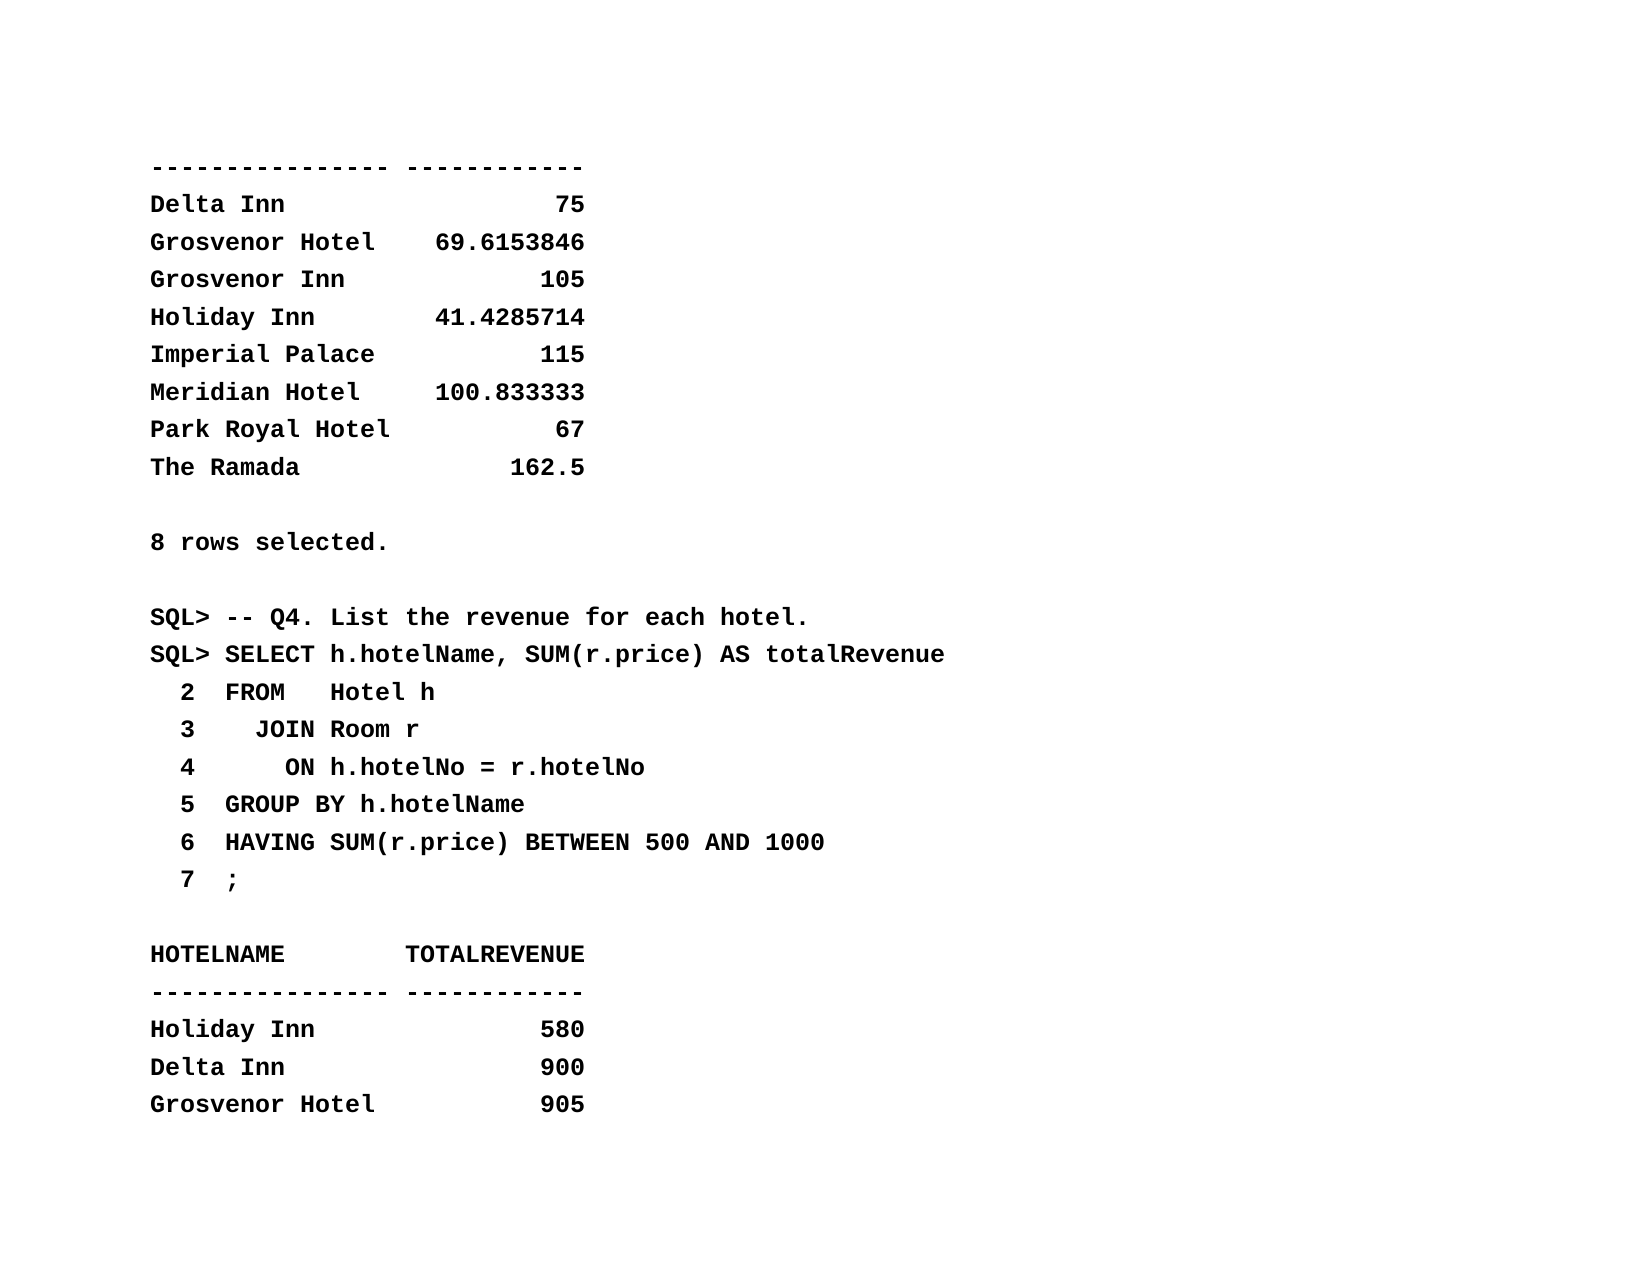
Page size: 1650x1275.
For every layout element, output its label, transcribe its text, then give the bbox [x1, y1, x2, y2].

text The Ramada 162.5 [150, 450, 1500, 487]
text Park Royal Hotel 67 [150, 412, 1500, 450]
text 4 ON h.hotelNo = r.hotelNo [150, 750, 1500, 787]
text 5 GROUP BY h.hotelName [150, 787, 1500, 825]
text ---------------- ------------ [150, 975, 1500, 1012]
text 6 HAVING SUM(r.price) BETWEEN 500 AND 1000 [150, 825, 1500, 862]
text 7 ; [150, 862, 1500, 900]
text 2 FROM Hotel h [150, 675, 1500, 712]
text Imperial Palace 115 [150, 337, 1500, 375]
text Holiday Inn 580 [150, 1012, 1500, 1050]
text Holiday Inn 41.4285714 [150, 300, 1500, 337]
text SQL> -- Q4. List the revenue for each hotel. [150, 600, 1500, 637]
text HOTELNAME TOTALREVENUE [150, 937, 1500, 975]
text Grosvenor Inn 105 [150, 262, 1500, 300]
text ---------------- ------------ [150, 150, 1500, 187]
text Meridian Hotel 100.833333 [150, 375, 1500, 412]
text Grosvenor Hotel 905 [150, 1087, 1500, 1125]
text Delta Inn 75 [150, 187, 1500, 225]
text SQL> SELECT h.hotelName, SUM(r.price) AS totalRevenue [150, 637, 1500, 675]
text Grosvenor Hotel 69.6153846 [150, 225, 1500, 262]
text Delta Inn 900 [150, 1050, 1500, 1087]
text 8 rows selected. [150, 525, 1500, 562]
text 3 JOIN Room r [150, 712, 1500, 750]
